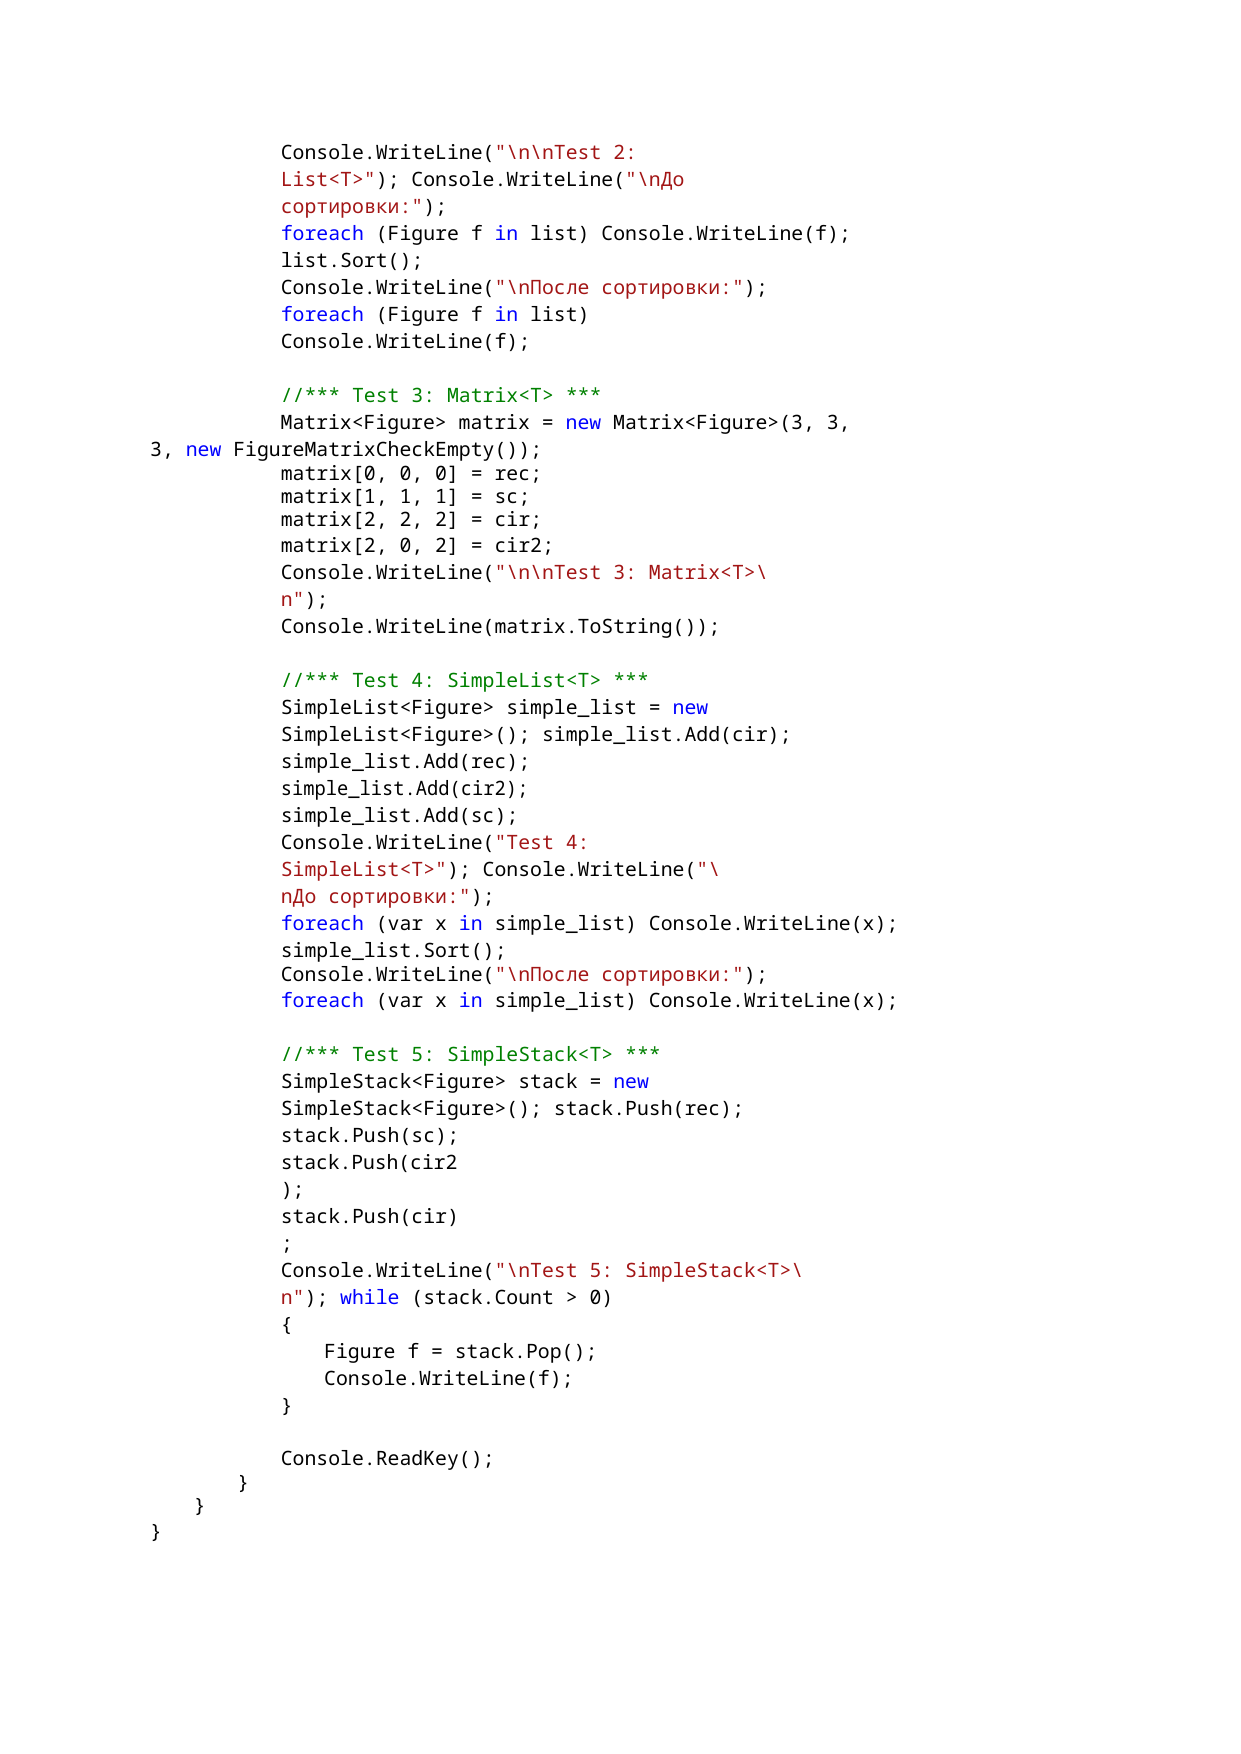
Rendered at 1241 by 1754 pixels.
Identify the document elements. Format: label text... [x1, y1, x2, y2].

text } [193, 1494, 1201, 1517]
text simple_list.Add(rec); simple_list.Add(cir2); simple_list.Add(sc); [281, 748, 562, 828]
text stack.Push(sc); stack.Push(cir2); stack.Push(cir); [281, 1121, 466, 1256]
text matrix[0, 0, 0] = rec; [281, 462, 1201, 485]
text Matrix<Figure> matrix = new Matrix<Figure>(3, 3, 3, new FigureMatrixCheckEmpty()); [150, 408, 882, 462]
text } [237, 1471, 1201, 1494]
text //*** Test 4: SimpleList<T> *** [281, 666, 1201, 693]
text Console.WriteLine("\n\nTest 3: Matrix<T>\n"); Console.WriteLine(matrix.ToString()); [281, 558, 773, 639]
text Console.WriteLine("\nПосле сортировки:"); [281, 963, 1201, 987]
text Figure f = stack.Pop(); Console.WriteLine(f); [324, 1337, 751, 1391]
text foreach (var x in simple_list) Console.WriteLine(x); [281, 987, 1201, 1014]
text matrix[2, 2, 2] = cir; [281, 508, 1201, 531]
text foreach (var x in simple_list) Console.WriteLine(x); simple_list.Sort(); [281, 909, 1019, 963]
text } [150, 1517, 1201, 1544]
text Console.WriteLine("\nПосле сортировки:"); foreach (Figure f in list) Console.WriteLine(f); [281, 273, 803, 354]
text { [281, 1310, 1201, 1337]
text //*** Test 3: Matrix<T> *** [281, 381, 1201, 408]
text SimpleList<Figure> simple_list = new SimpleList<Figure>(); simple_list.Add(cir); [281, 694, 914, 748]
text Console.WriteLine("Test 4: SimpleList<T>"); Console.WriteLine("\nДо сортировки:"); [281, 828, 751, 909]
text matrix[1, 1, 1] = sc; [281, 485, 1201, 508]
text matrix[2, 0, 2] = cir2; [281, 532, 1201, 558]
text } [281, 1391, 1201, 1418]
text Console.ReadKey(); [281, 1444, 1201, 1471]
text Console.WriteLine("\n\nTest 2: List<T>"); Console.WriteLine("\nДо сортировки:"); [281, 138, 729, 219]
text SimpleStack<Figure> stack = new SimpleStack<Figure>(); stack.Push(rec); [281, 1067, 871, 1121]
text //*** Test 5: SimpleStack<T> *** [281, 1040, 1201, 1067]
text Console.WriteLine("\nTest 5: SimpleStack<T>\n"); while (stack.Count > 0) [281, 1256, 806, 1310]
text foreach (Figure f in list) Console.WriteLine(f); list.Sort(); [281, 219, 882, 273]
